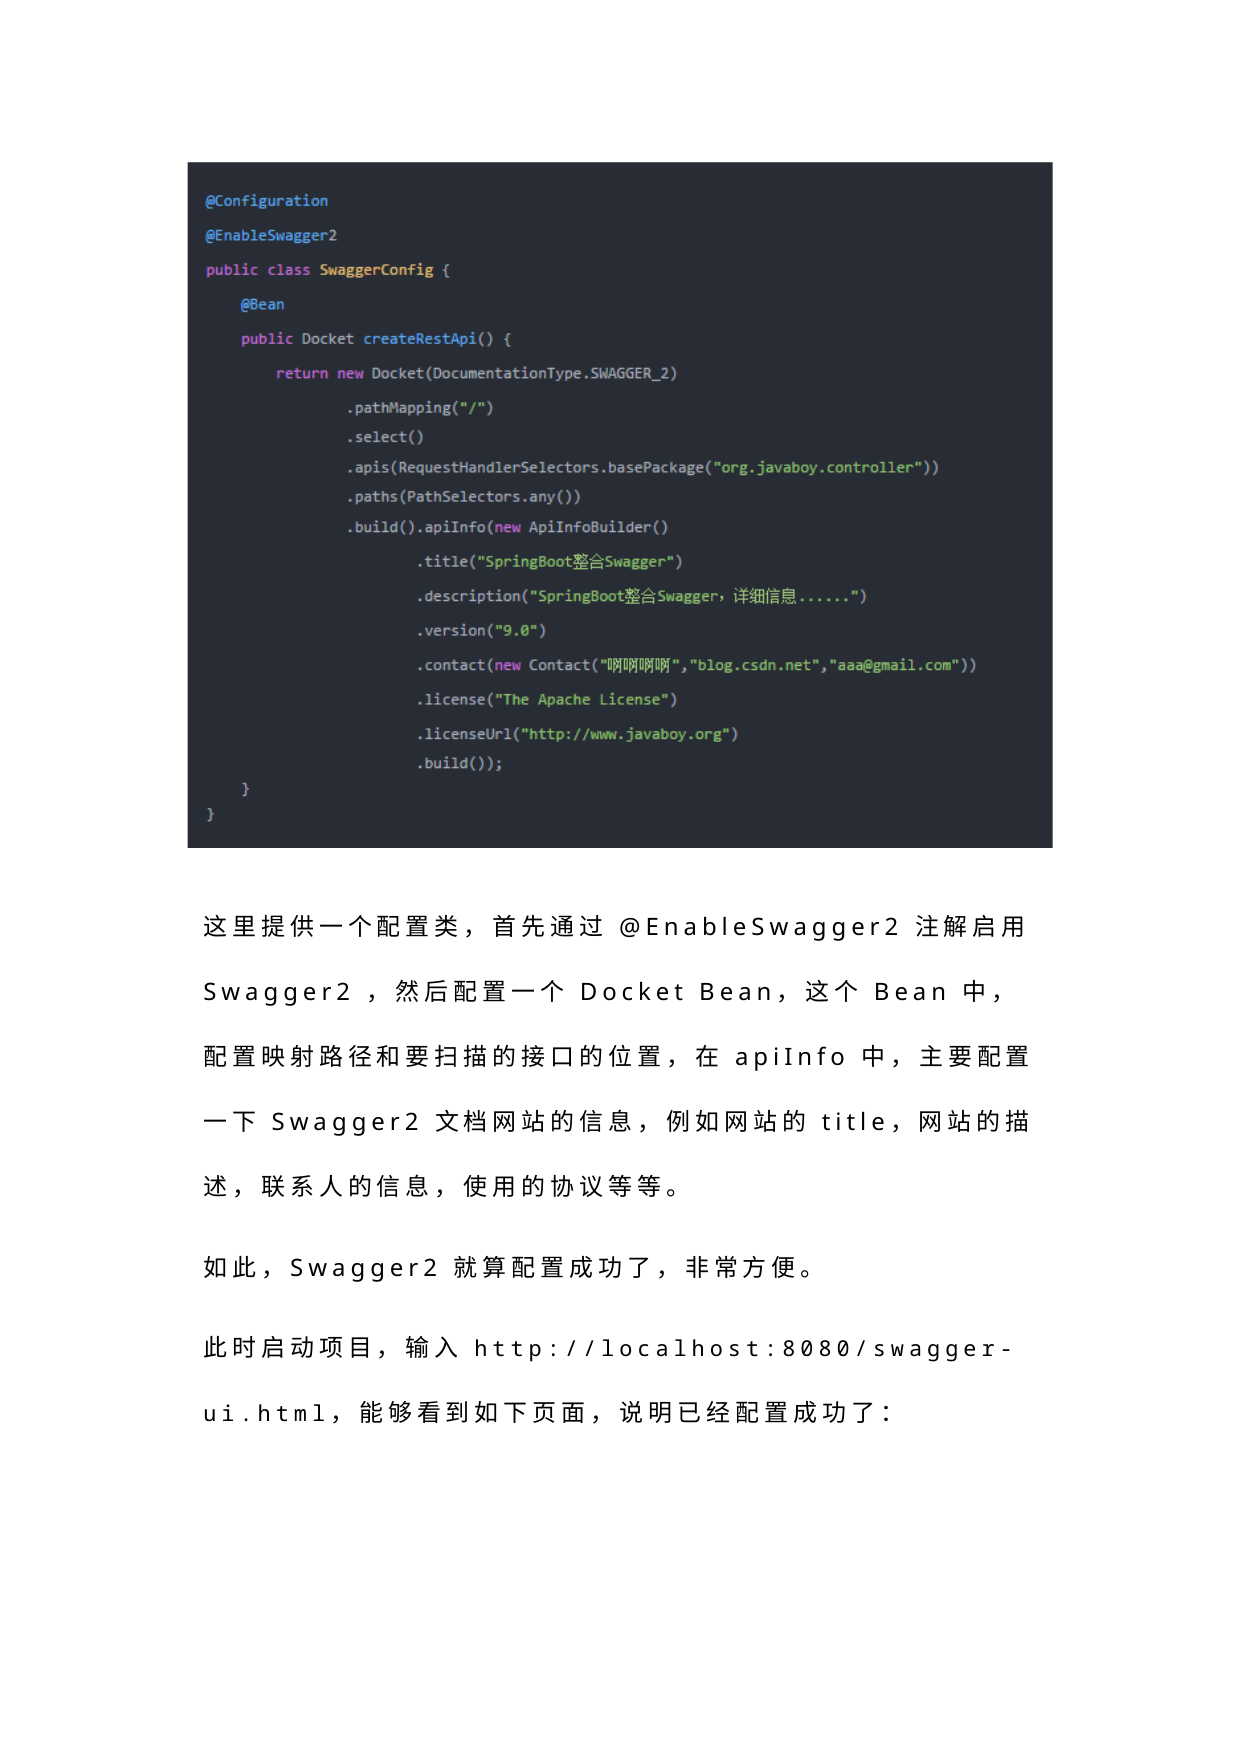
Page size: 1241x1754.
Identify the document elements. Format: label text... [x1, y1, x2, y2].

picture [187, 162, 1053, 848]
text 如此，Swagger2 就算配置成功了，非常方便。 [203, 1233, 1037, 1298]
text 此时启动项目，输入 http://localhost:8080/swagger-ui.html，能够看到如下页面，说明已经配置成功了： [203, 1314, 1037, 1444]
text 这里提供一个配置类，首先通过 @EnableSwagger2 注解启用 Swagger2 ，然后配置一个 Docket Bean，这个 Bean 中，配置映射路径和要扫描的接口的位置，在 apiInfo 中，主要配置一下 Swagger2 文档网站的信息，例如网站的 title，网站的描述，联系人的信息，使用的协议等等。 [203, 893, 1037, 1218]
